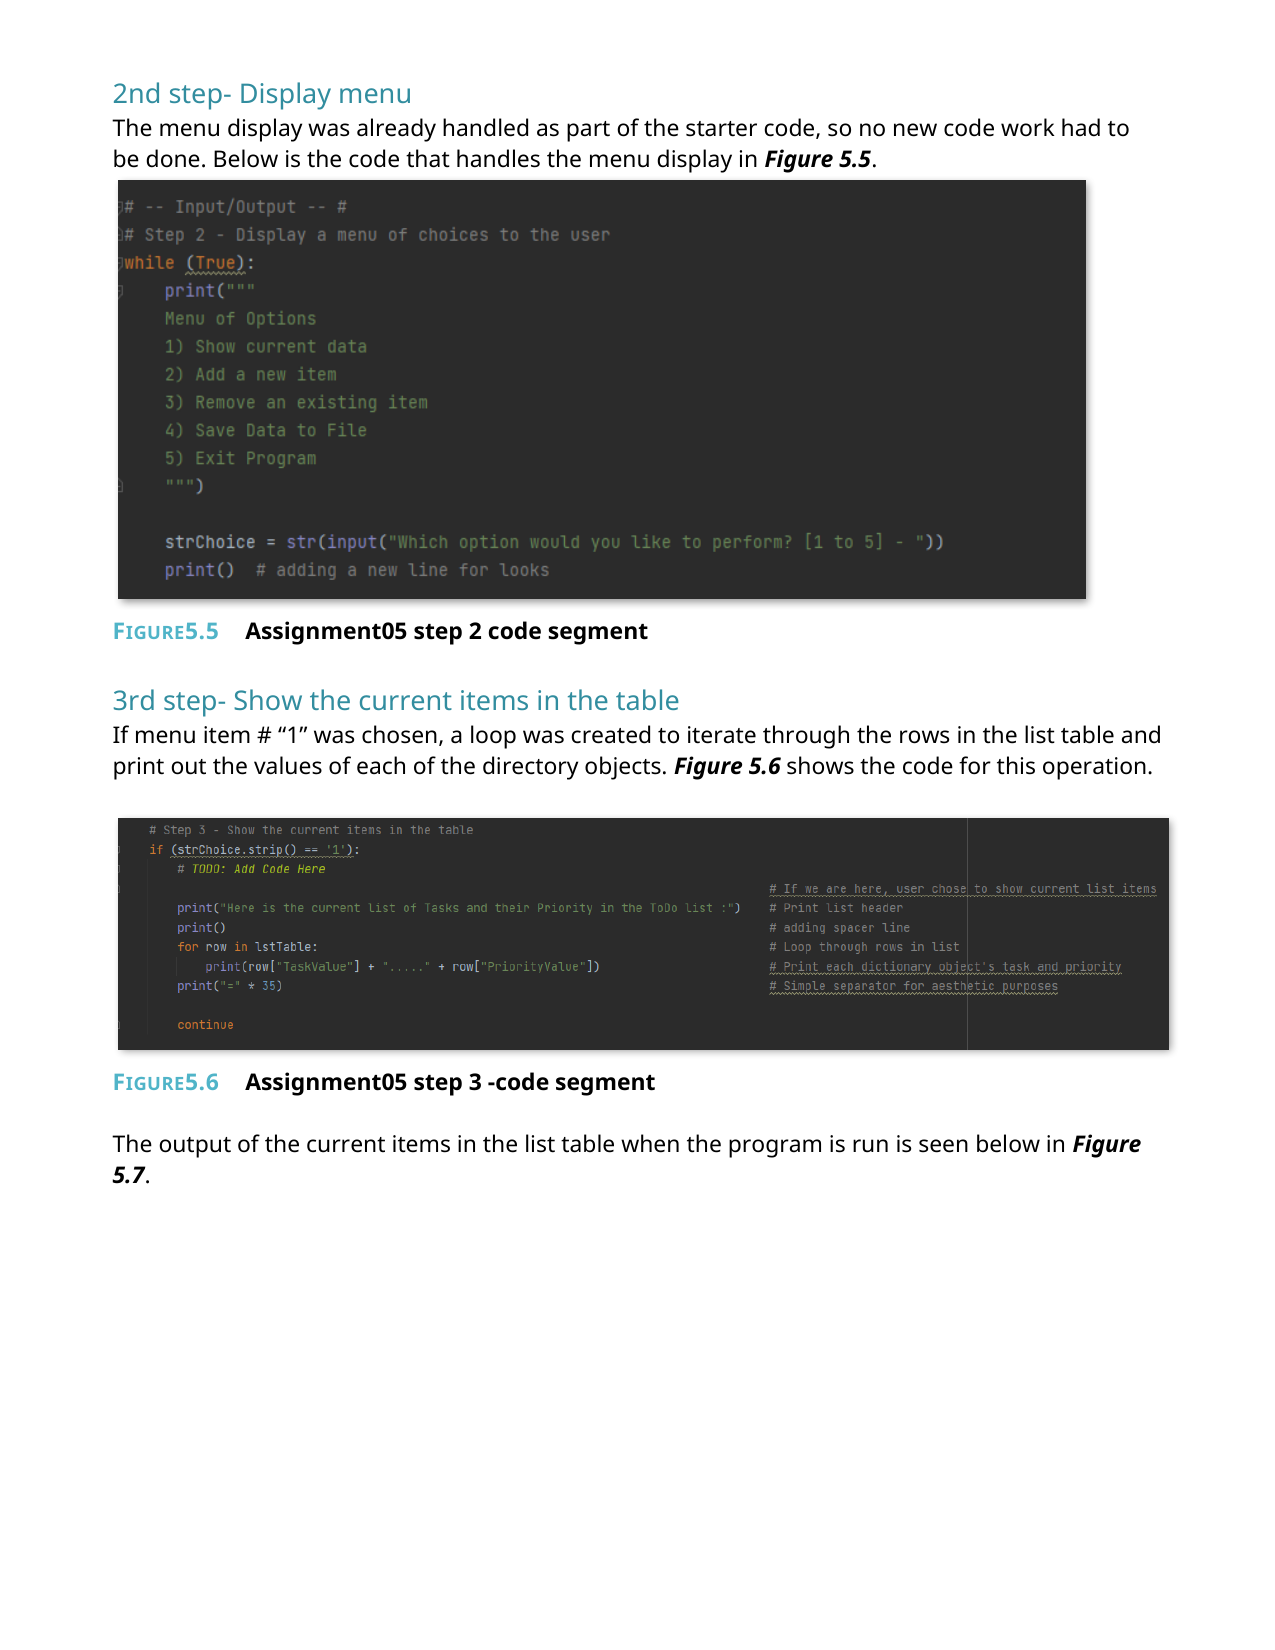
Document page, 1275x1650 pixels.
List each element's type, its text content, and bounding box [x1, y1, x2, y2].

text Figure5.5 Assignment05 step 2 code segment [112, 615, 1162, 646]
subtitle 2nd step- Display menu [112, 75, 1162, 112]
text Figure5.6 Assignment05 step 3 -code segment [112, 1066, 1162, 1097]
text The output of the current items in the list table when the program is run is seen below in Figure 5.7. [112, 1128, 1162, 1191]
picture [118, 818, 1169, 1050]
subtitle 3rd step- Show the current items in the table [112, 682, 1162, 719]
text If menu item # “1” was chosen, a loop was created to iterate through the rows in the list table and print out the values of each of the directory objects. Figure 5.6 shows the code for this operation. [112, 719, 1162, 781]
picture [118, 180, 1086, 599]
